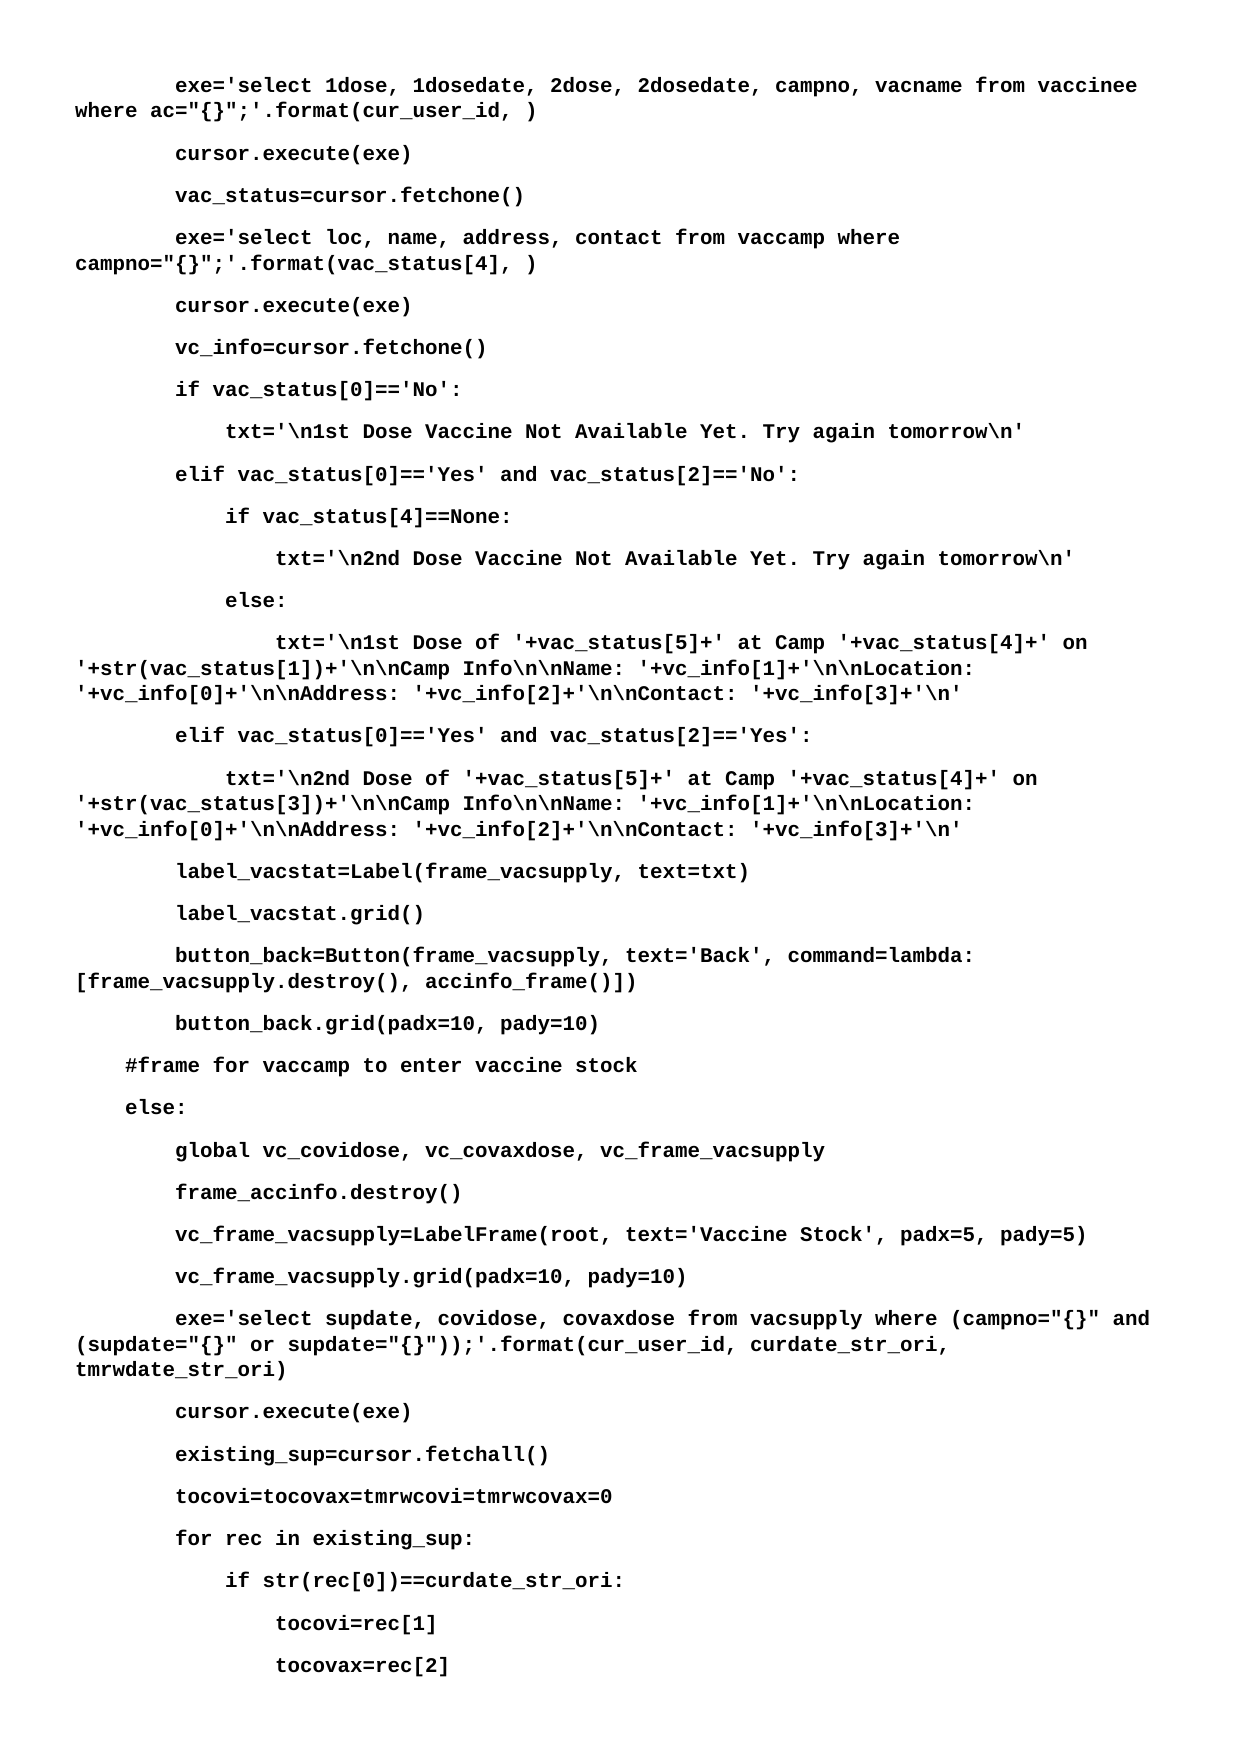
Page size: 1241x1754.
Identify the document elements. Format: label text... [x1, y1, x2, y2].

text button_back=Button(frame_vacsupply, text='Back', command=lambda:[frame_vacsupply.destroy(), accinfo_frame()]) [75, 945, 1165, 994]
text tocovi=rec[1] [75, 1612, 1165, 1636]
text vc_info=cursor.fetchone() [75, 337, 1165, 361]
text if vac_status[0]=='No': [75, 379, 1165, 403]
text exe='select supdate, covidose, covaxdose from vacsupply where (campno="{}" and (supdate="{}" or supdate="{}"));'.format(cur_user_id, curdate_str_ori, tmrwdate_str_ori) [75, 1308, 1165, 1383]
text else: [75, 1097, 1165, 1121]
text tocovax=rec[2] [75, 1655, 1165, 1678]
text for rec in existing_sup: [75, 1528, 1165, 1552]
text elif vac_status[0]=='Yes' and vac_status[2]=='Yes': [75, 726, 1165, 749]
text button_back.grid(padx=10, pady=10) [75, 1013, 1165, 1037]
text cursor.execute(exe) [75, 1402, 1165, 1425]
text txt='\n1st Dose of '+vac_status[5]+' at Camp '+vac_status[4]+' on '+str(vac_status[1])+'\n\nCamp Info\n\nName: '+vc_info[1]+'\n\nLocation: '+vc_info[0]+'\n\nAddress: '+vc_info[2]+'\n\nContact: '+vc_info[3]+'\n' [75, 632, 1165, 707]
text vc_frame_vacsupply.grid(padx=10, pady=10) [75, 1266, 1165, 1290]
text if str(rec[0])==curdate_str_ori: [75, 1570, 1165, 1594]
text elif vac_status[0]=='Yes' and vac_status[2]=='No': [75, 463, 1165, 487]
text label_vacstat=Label(frame_vacsupply, text=txt) [75, 861, 1165, 884]
text txt='\n1st Dose Vaccine Not Available Yet. Try again tomorrow\n' [75, 421, 1165, 445]
text tocovi=tocovax=tmrwcovi=tmrwcovax=0 [75, 1486, 1165, 1509]
text txt='\n2nd Dose of '+vac_status[5]+' at Camp '+vac_status[4]+' on '+str(vac_status[3])+'\n\nCamp Info\n\nName: '+vc_info[1]+'\n\nLocation: '+vc_info[0]+'\n\nAddress: '+vc_info[2]+'\n\nContact: '+vc_info[3]+'\n' [75, 768, 1165, 842]
text txt='\n2nd Dose Vaccine Not Available Yet. Try again tomorrow\n' [75, 548, 1165, 572]
text exe='select 1dose, 1dosedate, 2dose, 2dosedate, campno, vacname from vaccinee where ac="{}";'.format(cur_user_id, ) [75, 75, 1165, 124]
text cursor.execute(exe) [75, 295, 1165, 318]
text cursor.execute(exe) [75, 143, 1165, 166]
text frame_accinfo.destroy() [75, 1182, 1165, 1205]
text exe='select loc, name, address, contact from vaccamp where campno="{}";'.format(vac_status[4], ) [75, 227, 1165, 276]
text existing_sup=cursor.fetchall() [75, 1444, 1165, 1467]
text if vac_status[4]==None: [75, 506, 1165, 529]
text vc_frame_vacsupply=LabelFrame(root, text='Vaccine Stock', padx=5, pady=5) [75, 1224, 1165, 1248]
text global vc_covidose, vc_covaxdose, vc_frame_vacsupply [75, 1139, 1165, 1163]
text #frame for vaccamp to enter vaccine stock [75, 1055, 1165, 1079]
text else: [75, 590, 1165, 614]
text label_vacstat.grid() [75, 903, 1165, 927]
text vac_status=cursor.fetchone() [75, 185, 1165, 208]
